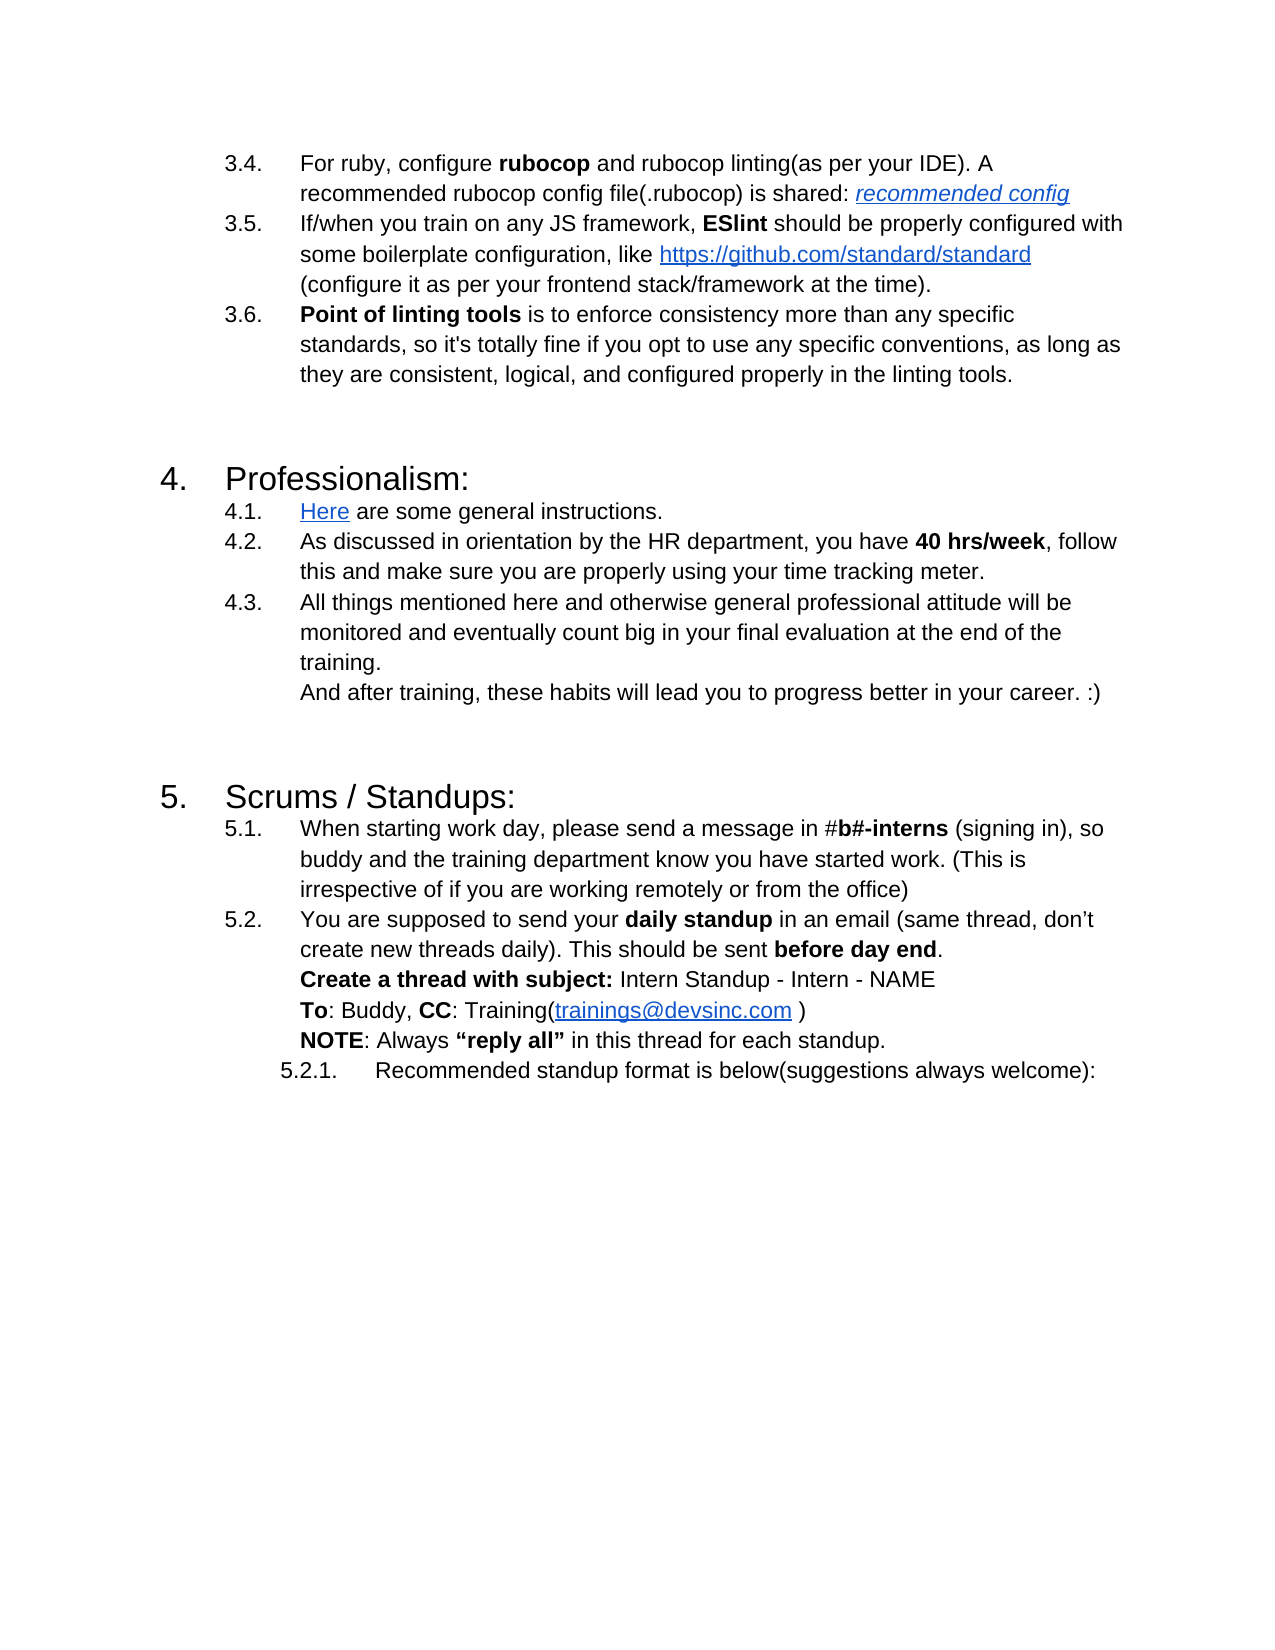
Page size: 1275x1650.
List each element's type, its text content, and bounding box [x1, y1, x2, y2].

list As discussed in orientation by the HR department, you have 40 hrs/week, follow this and make sure you are properly using your time tracking meter. [262, 528, 1125, 584]
list You are supposed to send your daily standup in an email (same thread, don’t create new threads daily). This should be sent before day end. Create a thread with subject: Intern Standup - Intern - NAME To: Buddy, CC: Training(trainings@devsinc.com ) NOTE: Always “reply all” in this thread for each standup. [262, 906, 1125, 1053]
list Recommended standup format is below(suggestions always welcome): [337, 1057, 1125, 1083]
list Here are some general instructions. [262, 498, 1125, 524]
list For ruby, configure rubocop and rubocop linting(as per your IDE). A recommended rubocop config file(.rubocop) is shared: recommended config [262, 150, 1125, 207]
subtitle Scrums / Standups: [187, 777, 1125, 815]
list All things mentioned here and otherwise general professional attitude will be monitored and eventually count big in your final evaluation at the end of the training. And after training, these habits will lead you to progress better in your career. :) [262, 588, 1125, 705]
list Point of linting tools is to enforce consistency more than any specific standards, so it's totally fine if you opt to use any specific conventions, as long as they are consistent, logical, and configured properly in the linting tools. [262, 301, 1125, 388]
list When starting work day, please send a message in #b#-interns (signing in), so buddy and the training department know you have started work. (This is irrespective of if you are working remotely or from the office) [262, 815, 1125, 902]
list If/when you train on any JS framework, ESlint should be properly configured with some boilerplate configuration, like https://github.com/standard/standard (configure it as per your frontend stack/framework at the time). [262, 210, 1125, 297]
subtitle Professionalism: [187, 459, 1125, 498]
